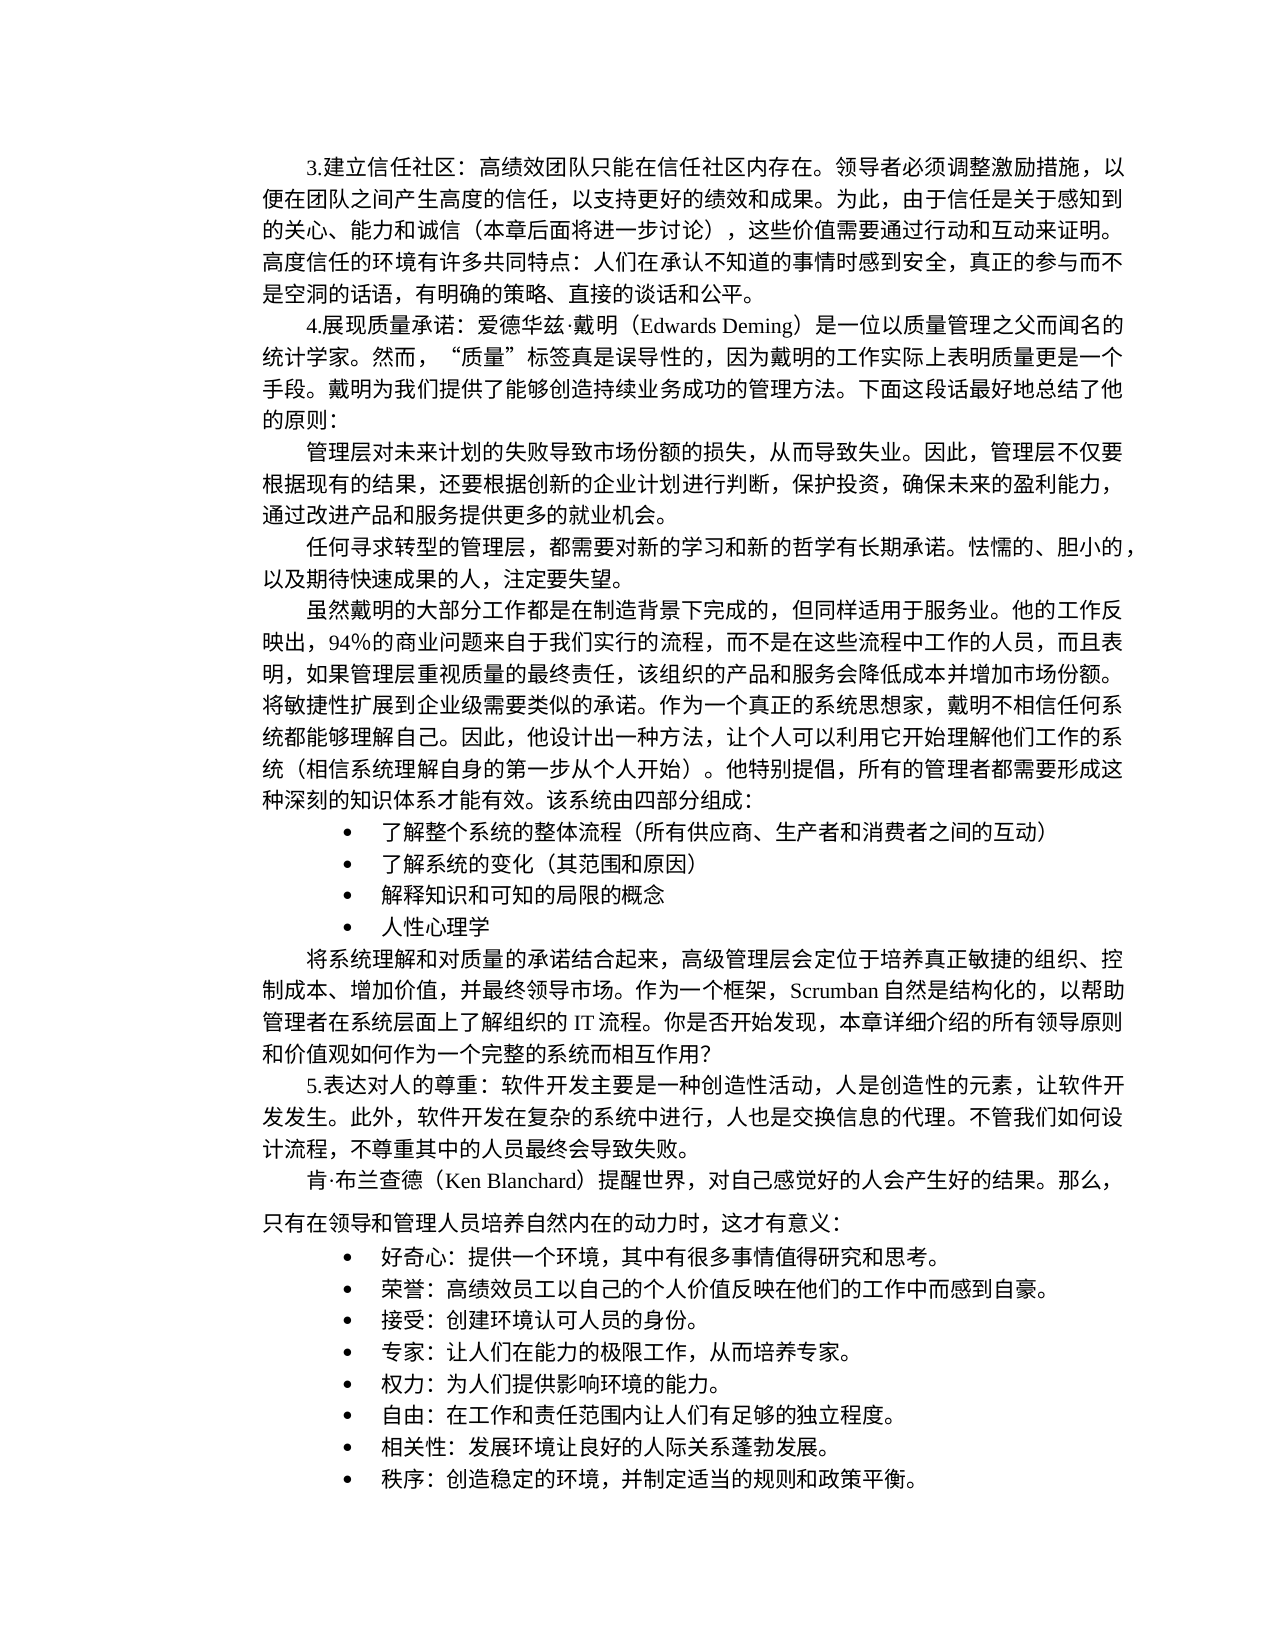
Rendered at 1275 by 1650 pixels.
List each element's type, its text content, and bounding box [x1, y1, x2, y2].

list 解释知识和可知的局限的概念 [343, 878, 1125, 910]
text 虽然戴明的大部分工作都是在制造背景下完成的，但同样适用于服务业。他的工作反映出，94％的商业问题来自于我们实行的流程，而不是在这些流程中工作的人员，而且表明，如果管理层重视质量的最终责任，该组织的产品和服务会降低成本并增加市场份额。将敏捷性扩展到企业级需要类似的承诺。作为一个真正的系统思想家，戴明不相信任何系统都能够理解自己。因此，他设计出一种方法，让个人可以利用它开始理解他们工作的系统（相信系统理解自身的第一步从个人开始）。他特别提倡，所有的管理者都需要形成这种深刻的知识体系才能有效。该系统由四部分组成： [262, 593, 1125, 815]
list 相关性：发展环境让良好的人际关系蓬勃发展。 [343, 1430, 1125, 1462]
text 4.展现质量承诺：爱德华兹·戴明（Edwards Deming）是一位以质量管理之父而闻名的统计学家。然而，“质量”标签真是误导性的，因为戴明的工作实际上表明质量更是一个手段。戴明为我们提供了能够创造持续业务成功的管理方法。下面这段话最好地总结了他的原则： [262, 308, 1125, 435]
text 管理层对未来计划的失败导致市场份额的损失，从而导致失业。因此，管理层不仅要根据现有的结果，还要根据创新的企业计划进行判断，保护投资，确保未来的盈利能力，通过改进产品和服务提供更多的就业机会。 [262, 435, 1125, 530]
list 权力：为人们提供影响环境的能力。 [343, 1367, 1125, 1398]
list 自由：在工作和责任范围内让人们有足够的独立程度。 [343, 1398, 1125, 1430]
list 了解系统的变化（其范围和原因） [343, 847, 1125, 878]
text 5.表达对人的尊重：软件开发主要是一种创造性活动，人是创造性的元素，让软件开发发生。此外，软件开发在复杂的系统中进行，人也是交换信息的代理。不管我们如何设计流程，不尊重其中的人员最终会导致失败。 [262, 1068, 1125, 1163]
text 将系统理解和对质量的承诺结合起来，高级管理层会定位于培养真正敏捷的组织、控制成本、增加价值，并最终领导市场。作为一个框架，Scrumban自然是结构化的，以帮助管理者在系统层面上了解组织的IT流程。你是否开始发现，本章详细介绍的所有领导原则和价值观如何作为一个完整的系统而相互作用？ [262, 942, 1125, 1068]
text 任何寻求转型的管理层，都需要对新的学习和新的哲学有长期承诺。怯懦的、胆小的，以及期待快速成果的人，注定要失望。 [262, 530, 1125, 593]
list 接受：创建环境认可人员的身份。 [343, 1303, 1125, 1335]
list 荣誉：高绩效员工以自己的个人价值反映在他们的工作中而感到自豪。 [343, 1272, 1125, 1303]
list 好奇心：提供一个环境，其中有很多事情值得研究和思考。 [343, 1240, 1125, 1272]
list 了解整个系统的整体流程（所有供应商、生产者和消费者之间的互动） [343, 815, 1125, 847]
text 肯·布兰查德（Ken Blanchard）提醒世界，对自己感觉好的人会产生好的结果。那么，只有在领导和管理人员培养自然内在的动力时，这才有意义： [262, 1163, 1125, 1240]
text 3.建立信任社区：高绩效团队只能在信任社区内存在。领导者必须调整激励措施，以便在团队之间产生高度的信任，以支持更好的绩效和成果。为此，由于信任是关于感知到的关心、能力和诚信（本章后面将进一步讨论），这些价值需要通过行动和互动来证明。高度信任的环境有许多共同特点：人们在承认不知道的事情时感到安全，真正的参与而不是空洞的话语，有明确的策略、直接的谈话和公平。 [262, 150, 1125, 308]
list 专家：让人们在能力的极限工作，从而培养专家。 [343, 1335, 1125, 1367]
list 秩序：创造稳定的环境，并制定适当的规则和政策平衡。 [343, 1462, 1125, 1493]
list 人性心理学 [343, 910, 1125, 942]
